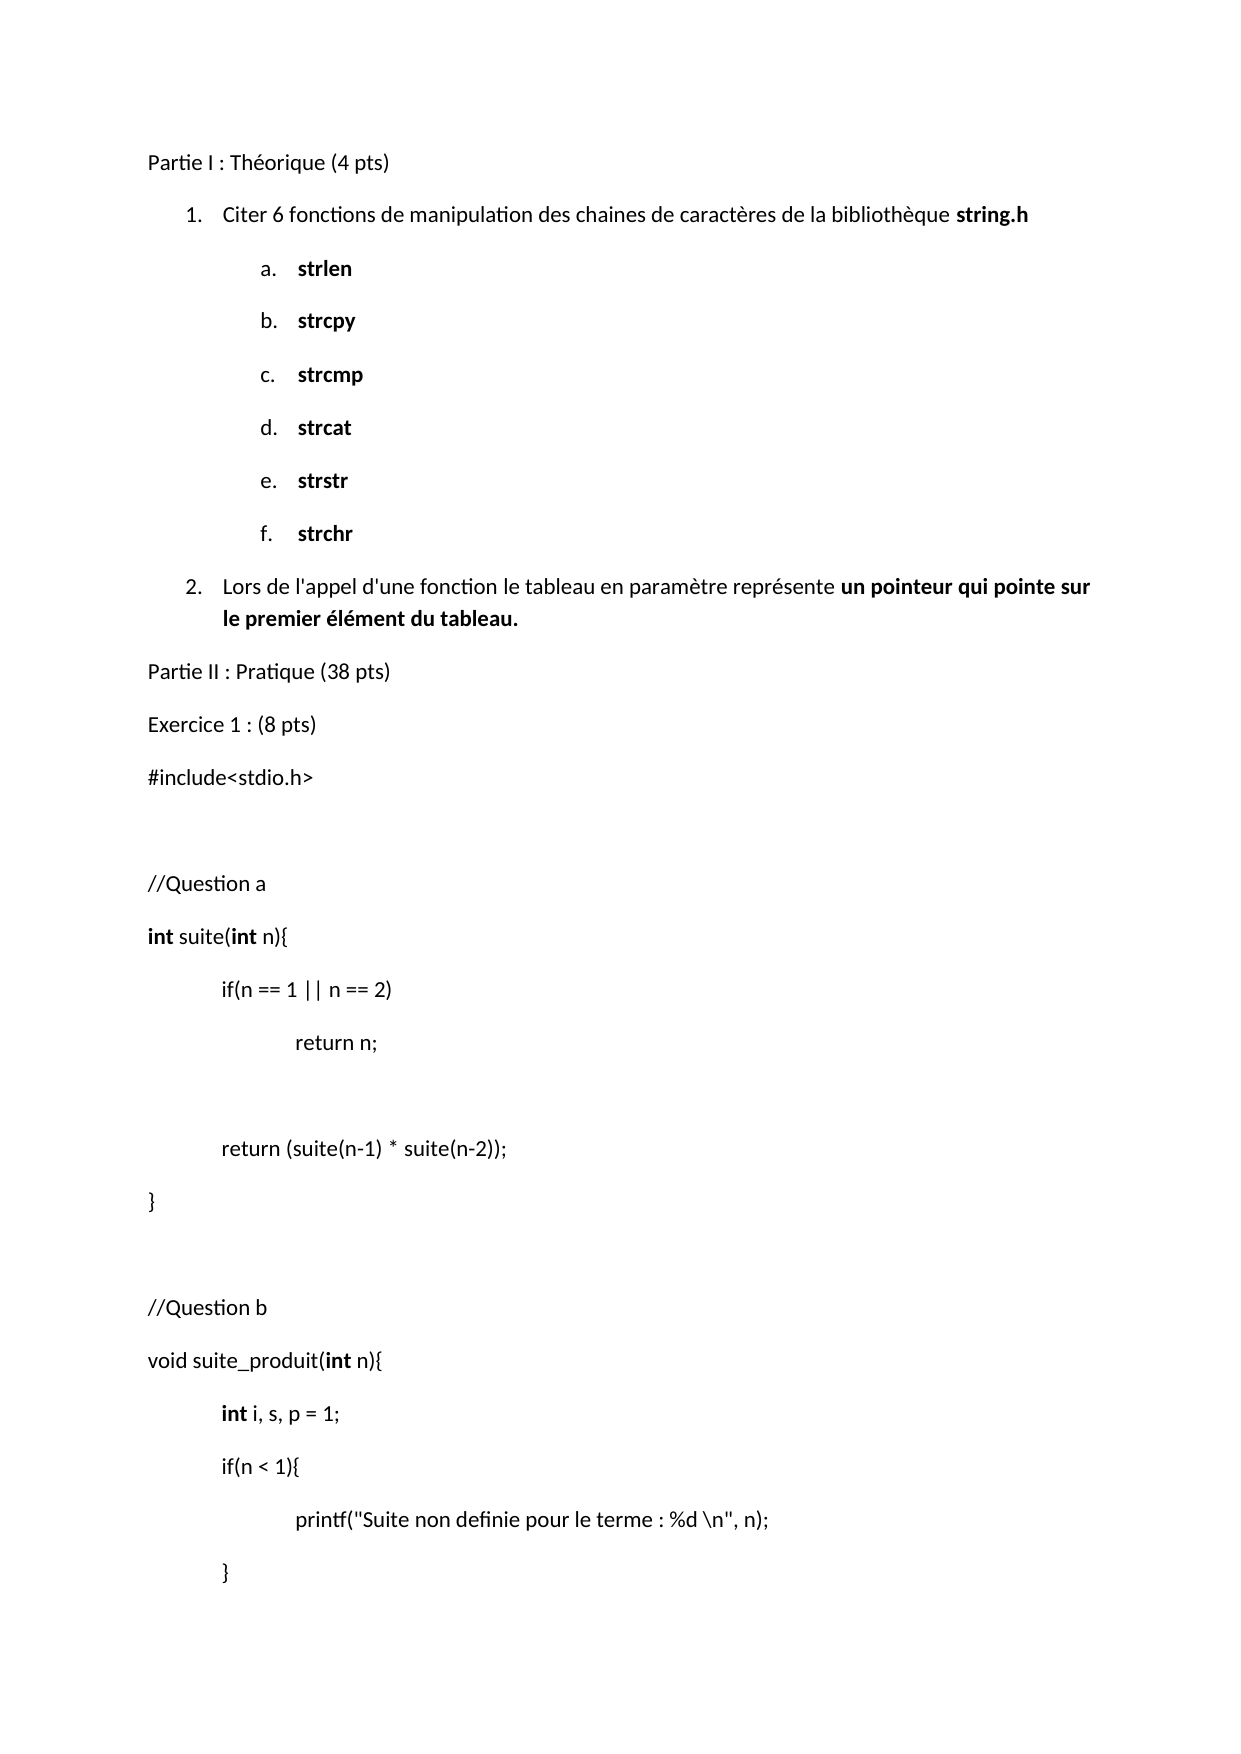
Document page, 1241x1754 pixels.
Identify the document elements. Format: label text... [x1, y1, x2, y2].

list strlen [260, 254, 1093, 282]
text return n; [148, 1028, 1093, 1056]
text void suite_produit(int n){ [148, 1346, 1093, 1374]
text int i, s, p = 1; [148, 1399, 1093, 1427]
list Lors de l'appel d'une fonction le tableau en paramètre représente un pointeur qui pointe sur le premier élément du tableau. [185, 572, 1093, 632]
text } [148, 1558, 1093, 1586]
list Citer 6 fonctions de manipulation des chaines de caractères de la bibliothèque string.h [185, 201, 1093, 229]
text Partie II : Pratique (38 pts) [148, 657, 1093, 685]
text if(n < 1){ [148, 1452, 1093, 1480]
list strcat [260, 413, 1093, 441]
list strchr [260, 519, 1093, 547]
text if(n == 1 || n == 2) [148, 975, 1093, 1003]
text return (suite(n-1) * suite(n-2)); [148, 1134, 1093, 1162]
list strcpy [260, 307, 1093, 335]
list strstr [260, 466, 1093, 494]
text //Question a [148, 869, 1093, 897]
text Partie I : Théorique (4 pts) [148, 148, 1093, 176]
list strcmp [260, 360, 1093, 388]
text } [148, 1187, 1093, 1215]
text int suite(int n){ [148, 922, 1093, 950]
text //Question b [148, 1293, 1093, 1321]
text printf("Suite non definie pour le terme : %d \n", n); [148, 1505, 1093, 1533]
text #include<stdio.h> [148, 763, 1093, 791]
text Exercice 1 : (8 pts) [148, 710, 1093, 738]
